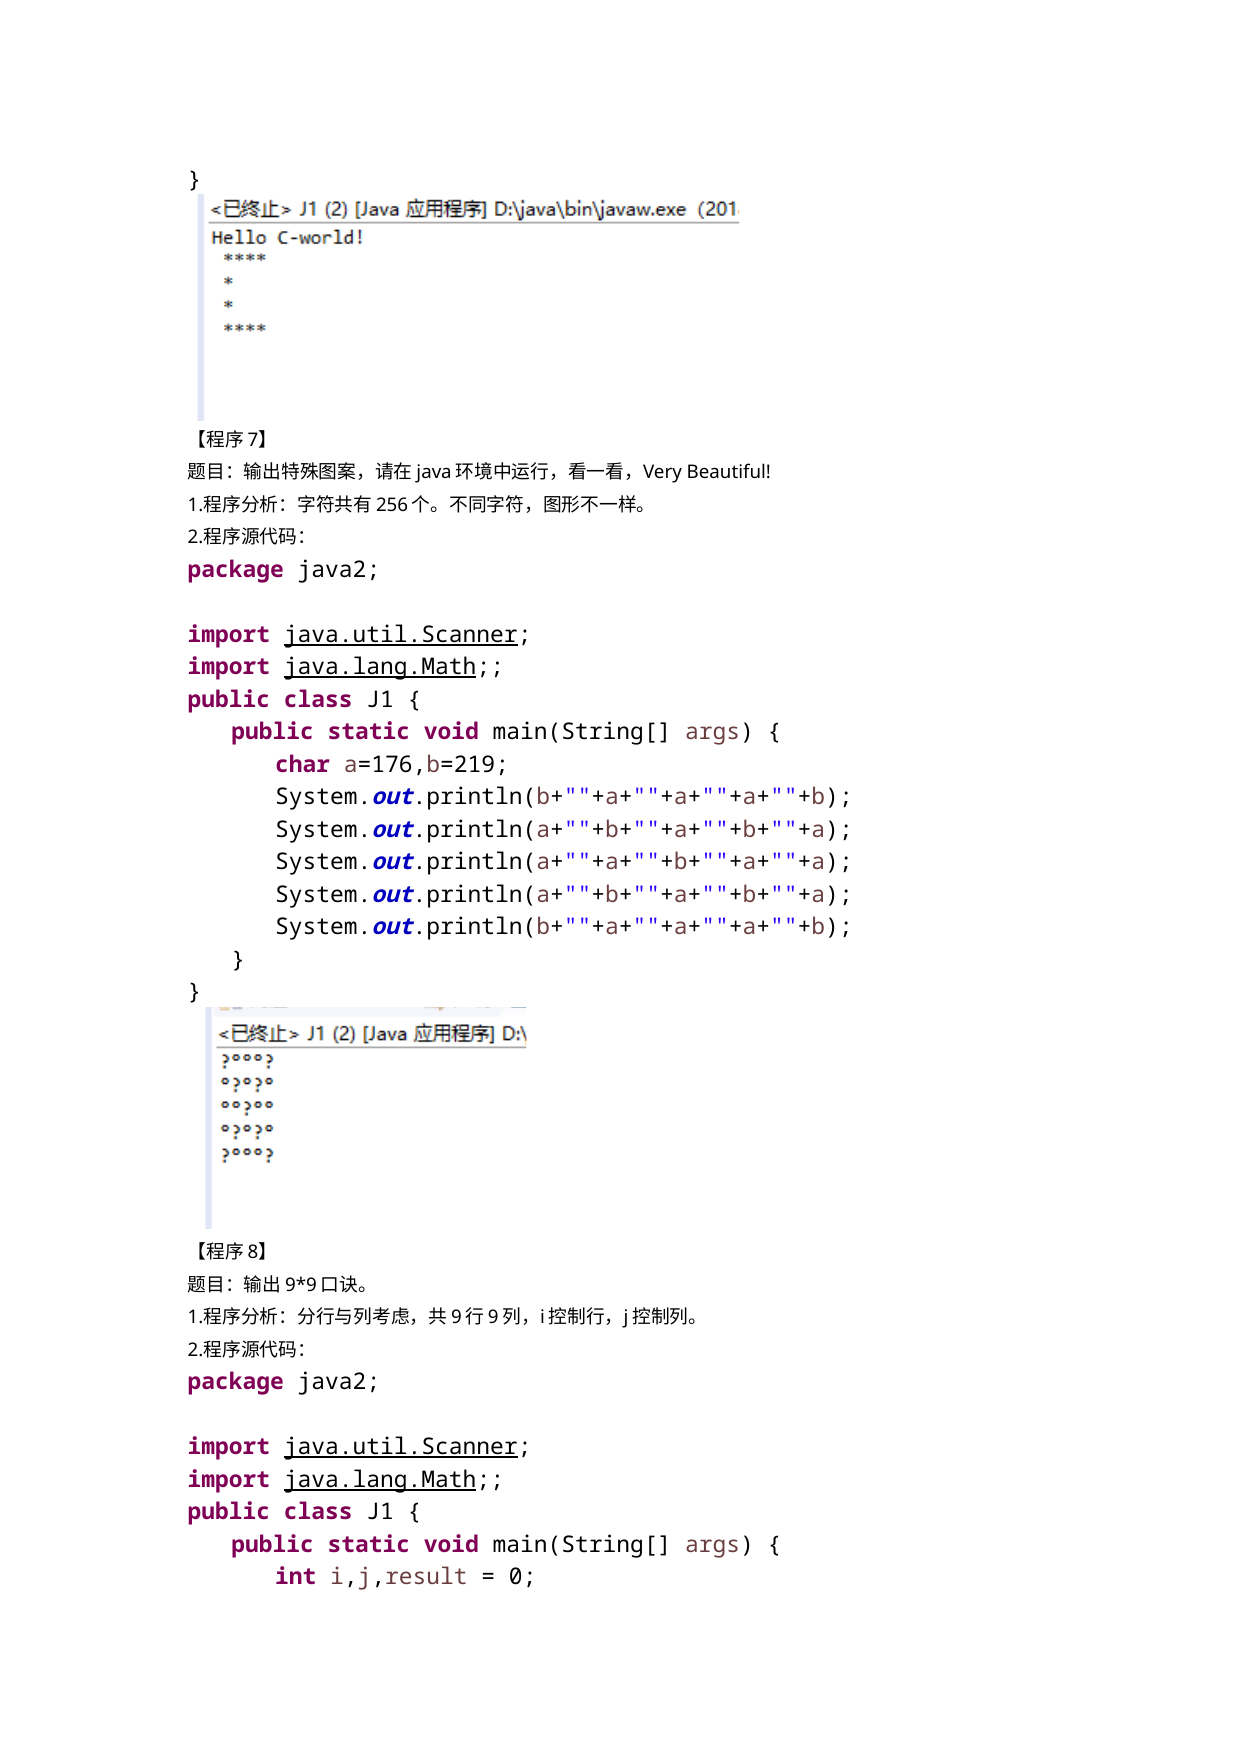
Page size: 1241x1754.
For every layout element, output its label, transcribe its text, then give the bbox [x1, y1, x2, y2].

text import java.util.Scanner; [187, 1429, 1053, 1462]
text System.out.println(a+""+b+""+a+""+b+""+a); [187, 877, 1053, 909]
text import java.lang.Math;; [187, 649, 1053, 682]
text import java.lang.Math;; [187, 1462, 1053, 1494]
text public class J1 { [187, 1494, 1053, 1527]
text System.out.println(b+""+a+""+a+""+a+""+b); [187, 909, 1053, 942]
text 【程序8】 题目：输出9*9口诀。 1.程序分析：分行与列考虑，共9行9列，i控制行，j控制列。 2.程序源代码： package java2; [187, 1234, 1053, 1397]
text } [187, 974, 1053, 1007]
text public static void main(String[] args) { [187, 1527, 1053, 1559]
text 【程序7】 题目：输出特殊图案，请在java环境中运行，看一看，Very Beautiful! 1.程序分析：字符共有256个。不同字符，图形不一样。 [187, 422, 1053, 519]
text 2.程序源代码： package java2; [187, 519, 1053, 584]
text char a=176,b=219; [187, 747, 1053, 779]
text int i,j,result = 0; [187, 1559, 1053, 1592]
text System.out.println(b+""+a+""+a+""+a+""+b); [187, 779, 1053, 812]
text } [187, 942, 1053, 974]
text } [187, 162, 1053, 194]
text System.out.println(a+""+b+""+a+""+b+""+a); [187, 812, 1053, 844]
text System.out.println(a+""+a+""+b+""+a+""+a); [187, 844, 1053, 877]
text public class J1 { [187, 682, 1053, 714]
text public static void main(String[] args) { [187, 714, 1053, 747]
text import java.util.Scanner; [187, 617, 1053, 649]
